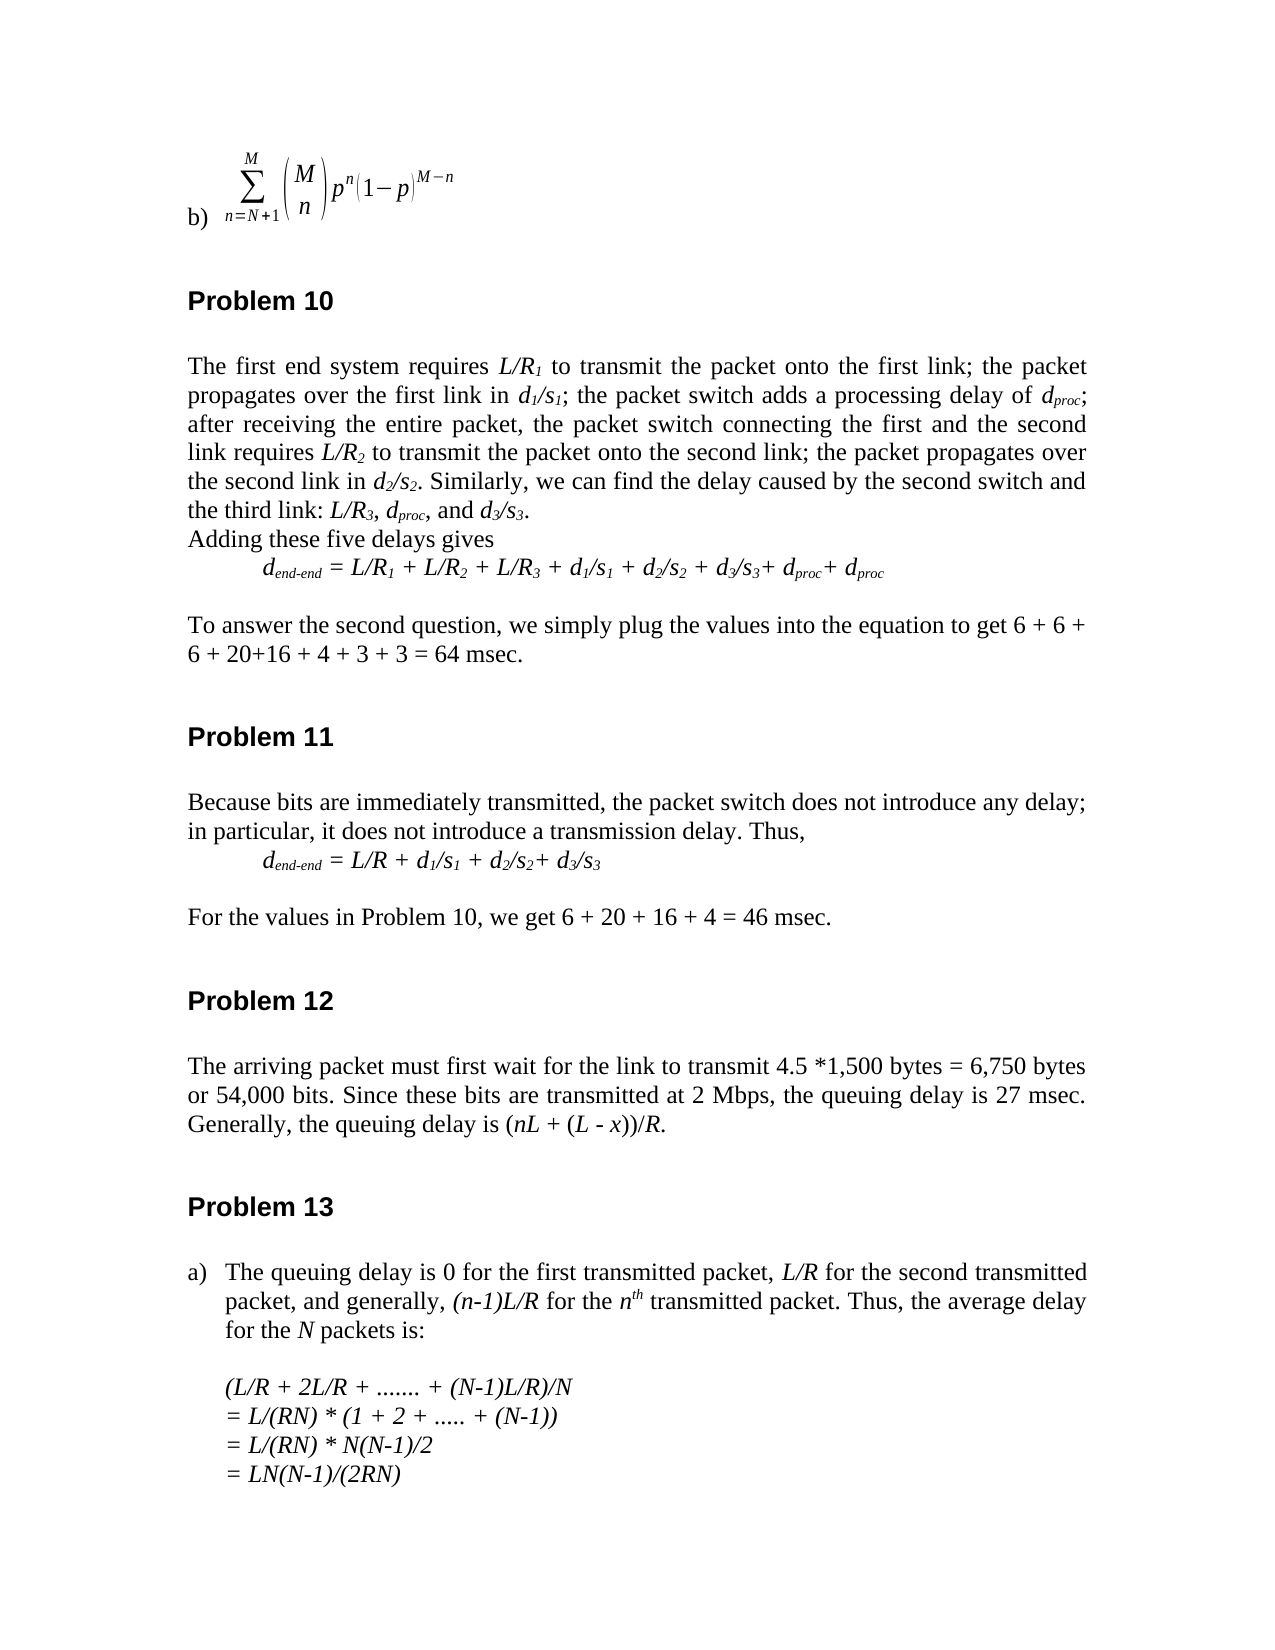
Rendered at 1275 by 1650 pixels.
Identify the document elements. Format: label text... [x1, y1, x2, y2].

subtitle Problem 10 [187, 285, 1087, 316]
list The queuing delay is 0 for the first transmitted packet, L/R for the second transmitted packet, and generally, (n-1)L/R for the nth transmitted packet. Thus, the average delay for the N packets is: [187, 1257, 1087, 1344]
subtitle Problem 13 [187, 1191, 1087, 1222]
text = LN(N-1)/(2RN) [187, 1459, 1087, 1487]
text To answer the second question, we simply plug the values into the equation to get 6 + 6 + 6 + 20+16 + 4 + 3 + 3 = 64 msec. [187, 610, 1087, 667]
text Adding these five delays gives [187, 524, 1087, 552]
text = L/(RN) * N(N-1)/2 [187, 1430, 1087, 1459]
subtitle Problem 11 [187, 721, 1087, 752]
text (L/R + 2L/R + ....... + (N-1)L/R)/N [187, 1372, 1087, 1401]
text The first end system requires L/R1 to transmit the packet onto the first link; the packet propagates over the first link in d1/s1; the packet switch adds a processing delay of dproc; after receiving the entire packet, the packet switch connecting the first and the second link requires L/R2 to transmit the packet onto the second link; the packet propagates over the second link in d2/s2. Similarly, we can find the delay caused by the second switch and the third link: L/R3, dproc, and d3/s3. [187, 351, 1087, 524]
text dend-end = L/R + d1/s1 + d2/s2+ d3/s3 [187, 845, 1087, 874]
text = L/(RN) * (1 + 2 + ..... + (N-1)) [187, 1401, 1087, 1430]
text dend-end = L/R1 + L/R2 + L/R3 + d1/s1 + d2/s2 + d3/s3+ dproc+ dproc [187, 552, 1087, 581]
text The arriving packet must first wait for the link to transmit 4.5 *1,500 bytes = 6,750 bytes or 54,000 bits. Since these bits are transmitted at 2 Mbps, the queuing delay is 27 msec. Generally, the queuing delay is (nL + (L - x))/R. [187, 1051, 1087, 1137]
text Because bits are immediately transmitted, the packet switch does not introduce any delay; in particular, it does not introduce a transmission delay. Thus, [187, 787, 1087, 845]
subtitle Problem 12 [187, 985, 1087, 1016]
text For the values in Problem 10, we get 6 + 20 + 16 + 4 = 46 msec. [187, 902, 1087, 931]
